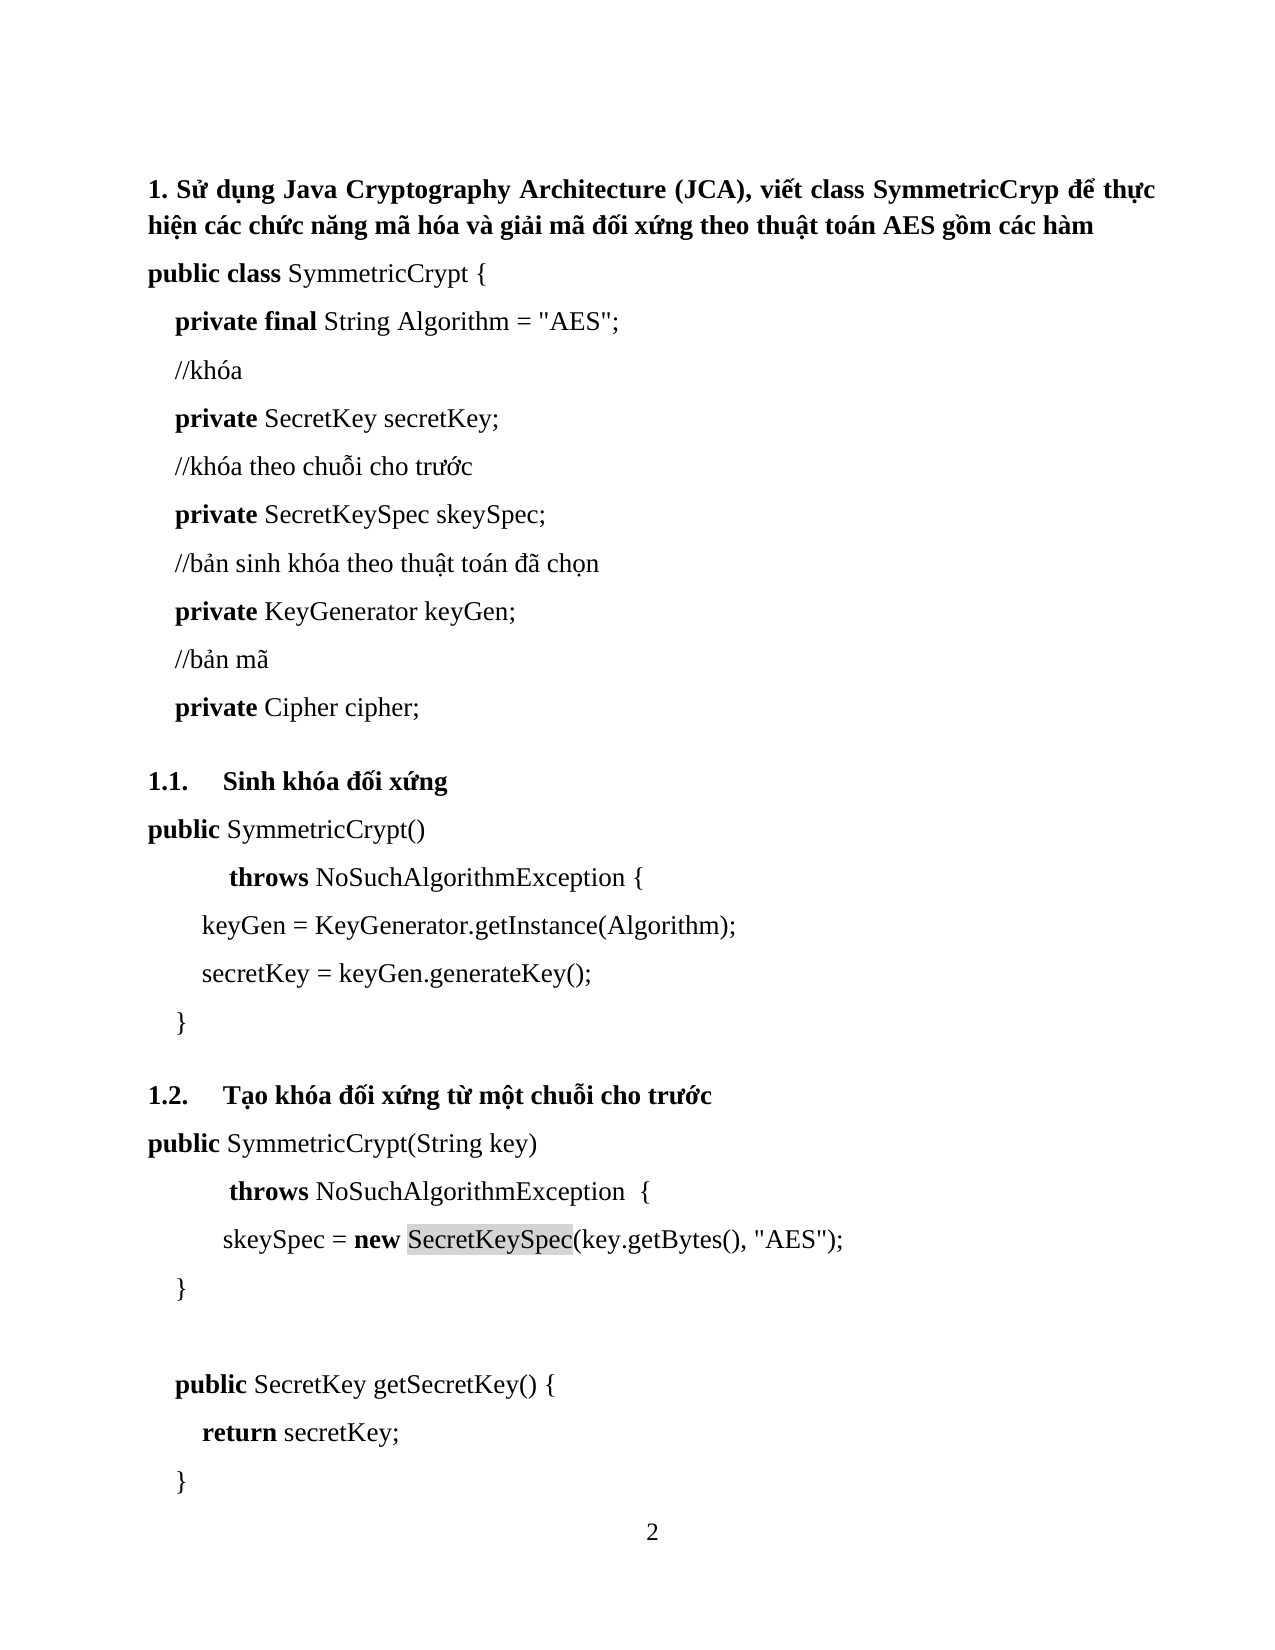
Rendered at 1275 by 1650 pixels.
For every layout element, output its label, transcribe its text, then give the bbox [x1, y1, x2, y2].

text skeySpec = new SecretKeySpec(key.getBytes(), "AES"); [148, 1224, 407, 1255]
subtitle Tạo khóa đối xứng từ một chuỗi cho trước [148, 1079, 1157, 1110]
text return secretKey; [148, 1417, 1157, 1448]
text //khóa [148, 354, 1157, 385]
text public SecretKey getSecretKey() { [148, 1368, 1157, 1399]
text //bản sinh khóa theo thuật toán đã chọn [148, 547, 1157, 578]
text keyGen = KeyGenerator.getInstance(Algorithm); [148, 909, 1157, 940]
subtitle 1. Sử dụng Java Cryptography Architecture (JCA), viết class SymmetricCryp để thực hiện các chức năng mã hóa và giải mã đối xứng theo thuật toán AES gồm các hàm [148, 173, 1157, 240]
text public class SymmetricCrypt { [148, 257, 1157, 288]
text public SymmetricCrypt(String key) [148, 1127, 1157, 1158]
text secretKey = keyGen.generateKey(); [148, 957, 1157, 989]
text private KeyGenerator keyGen; [148, 595, 1157, 626]
text public SymmetricCrypt() [148, 813, 1157, 844]
text throws NoSuchAlgorithmException { [148, 1175, 1157, 1207]
text private SecretKey secretKey; [148, 402, 1157, 433]
text skeySpec = new SecretKeySpec(key.getBytes(), "AES"); [573, 1224, 1157, 1255]
subtitle Sinh khóa đối xứng [148, 764, 1157, 796]
text private SecretKeySpec skeySpec; [148, 498, 1157, 529]
text private final String Algorithm = "AES"; [148, 306, 1157, 337]
text } [148, 1006, 1157, 1037]
text } [148, 1465, 1157, 1496]
text private Cipher cipher; [148, 691, 1157, 722]
text //bản mã [148, 643, 1157, 674]
text throws NoSuchAlgorithmException { [148, 861, 1157, 892]
text //khóa theo chuỗi cho trước [148, 450, 1157, 481]
text } [148, 1272, 1157, 1303]
